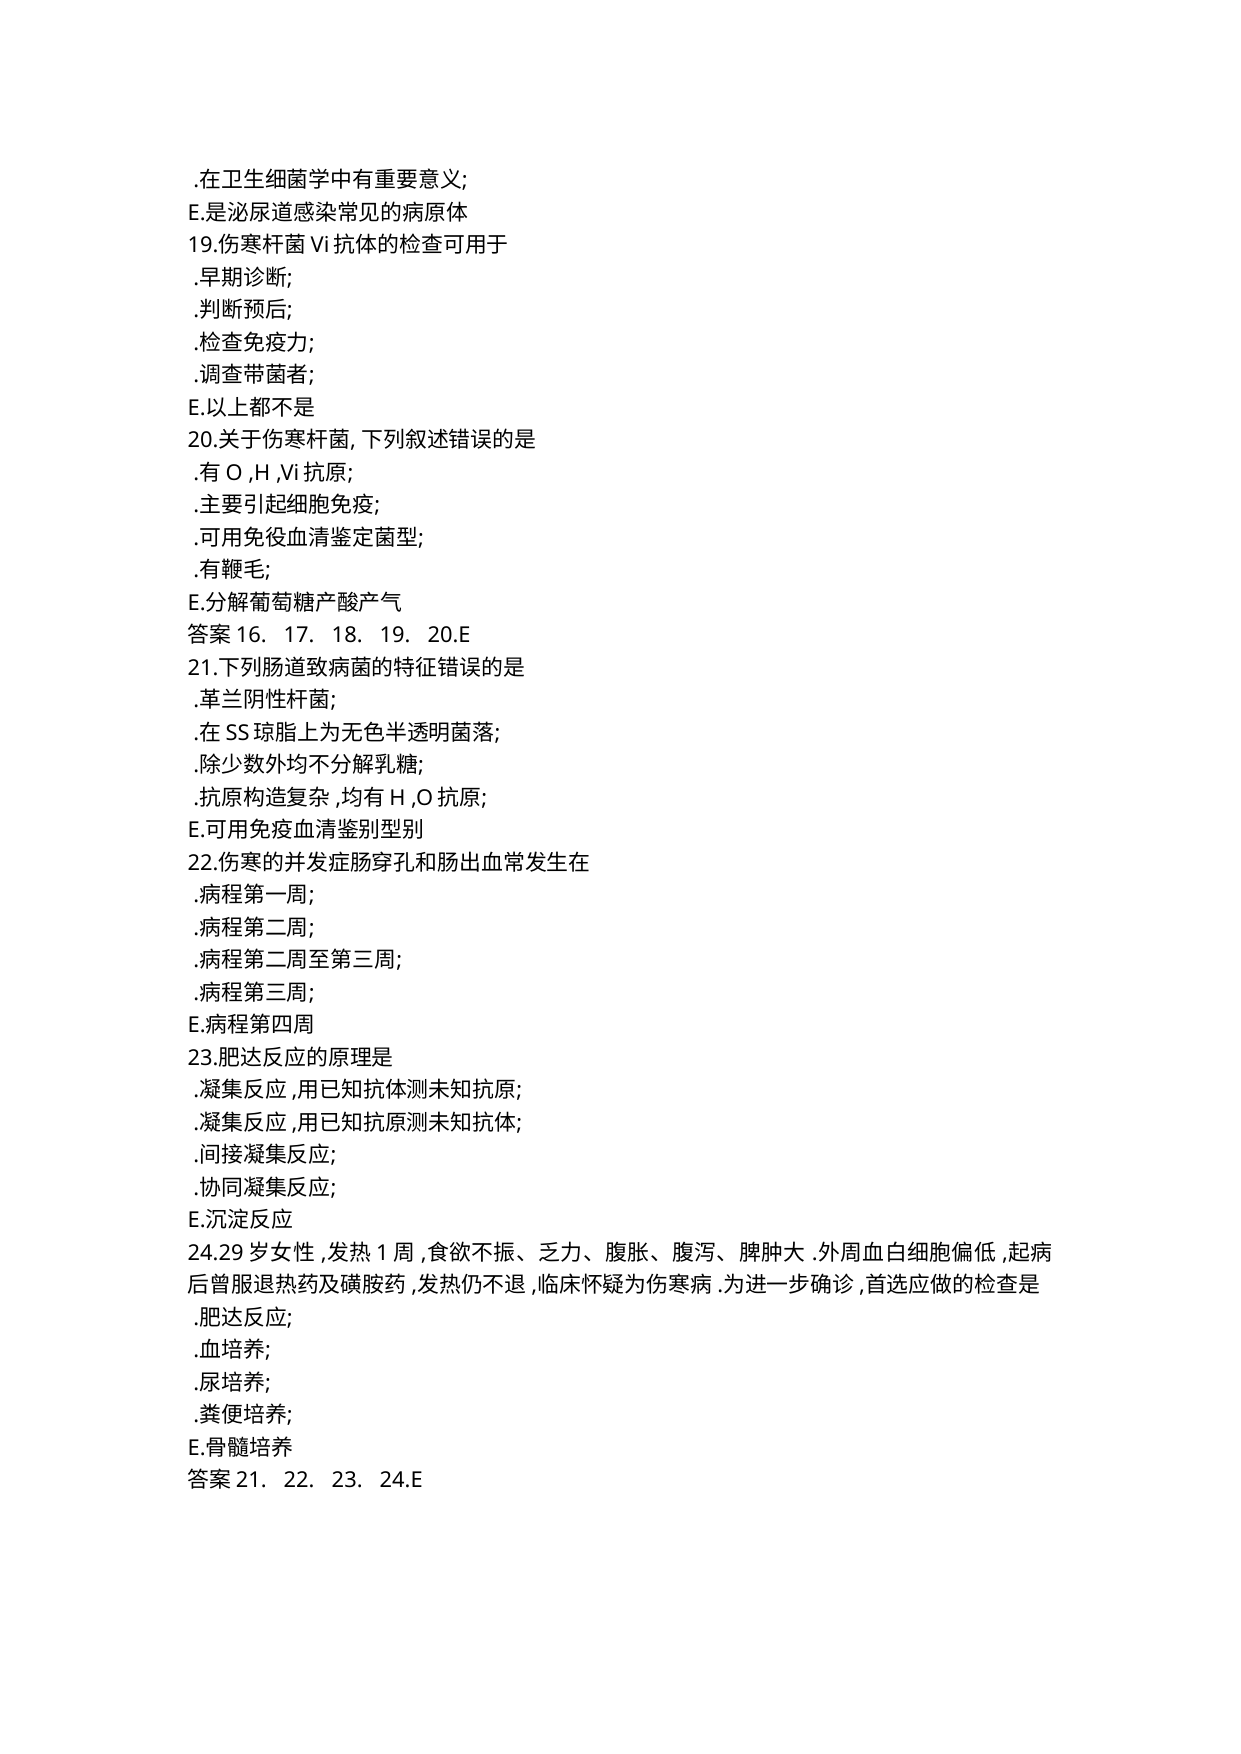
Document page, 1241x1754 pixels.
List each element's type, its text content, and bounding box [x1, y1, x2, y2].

text .协同凝集反应; [187, 1169, 1053, 1202]
text .间接凝集反应; [187, 1137, 1053, 1169]
text .可用免役血清鉴定菌型; [187, 519, 1053, 552]
text 答案16. 17. 18. 19. 20.E [187, 617, 1053, 649]
text .调查带菌者; [187, 357, 1053, 389]
text .病程第二周; [187, 909, 1053, 942]
text .尿培养; [187, 1364, 1053, 1397]
text .革兰阴性杆菌; [187, 682, 1053, 714]
text .凝集反应 ,用已知抗体测未知抗原; [187, 1072, 1053, 1104]
text .病程第一周; [187, 877, 1053, 909]
text 24.29岁女性 ,发热1周 ,食欲不振、乏力、腹胀、腹泻、脾肿大 .外周血白细胞偏低 ,起病后曾服退热药及磺胺药 ,发热仍不退 ,临床怀疑为伤寒病 .为进一步确诊 ,首选应做的检查是 [187, 1234, 1053, 1299]
text 19.伤寒杆菌Vi抗体的检查可用于 [187, 227, 1053, 259]
text .粪便培养; [187, 1397, 1053, 1429]
text 21.下列肠道致病菌的特征错误的是 [187, 649, 1053, 682]
text .抗原构造复杂 ,均有H ,O抗原; [187, 779, 1053, 812]
text .病程第三周; [187, 974, 1053, 1007]
text .判断预后; [187, 292, 1053, 324]
text E.以上都不是 [187, 389, 1053, 422]
text E.病程第四周 [187, 1007, 1053, 1039]
text 23.肥达反应的原理是 [187, 1039, 1053, 1072]
text E.分解葡萄糖产酸产气 [187, 584, 1053, 617]
text E.可用免疫血清鉴别型别 [187, 812, 1053, 844]
text .凝集反应 ,用已知抗原测未知抗体; [187, 1104, 1053, 1137]
text .检查免疫力; [187, 324, 1053, 357]
text E.是泌尿道感染常见的病原体 [187, 194, 1053, 227]
text .肥达反应; [187, 1299, 1053, 1332]
text .血培养; [187, 1332, 1053, 1364]
text .有O ,H ,Vi抗原; [187, 454, 1053, 487]
text 22.伤寒的并发症肠穿孔和肠出血常发生在 [187, 844, 1053, 877]
text 20.关于伤寒杆菌, 下列叙述错误的是 [187, 422, 1053, 454]
text .主要引起细胞免疫; [187, 487, 1053, 519]
text .病程第二周至第三周; [187, 942, 1053, 974]
text .在SS琼脂上为无色半透明菌落; [187, 714, 1053, 747]
text E.骨髓培养 [187, 1429, 1053, 1462]
text .有鞭毛; [187, 552, 1053, 584]
text .在卫生细菌学中有重要意义; [187, 162, 1053, 194]
text .早期诊断; [187, 259, 1053, 292]
text .除少数外均不分解乳糖; [187, 747, 1053, 779]
text 答案21. 22. 23. 24.E [187, 1462, 1053, 1494]
text E.沉淀反应 [187, 1202, 1053, 1234]
